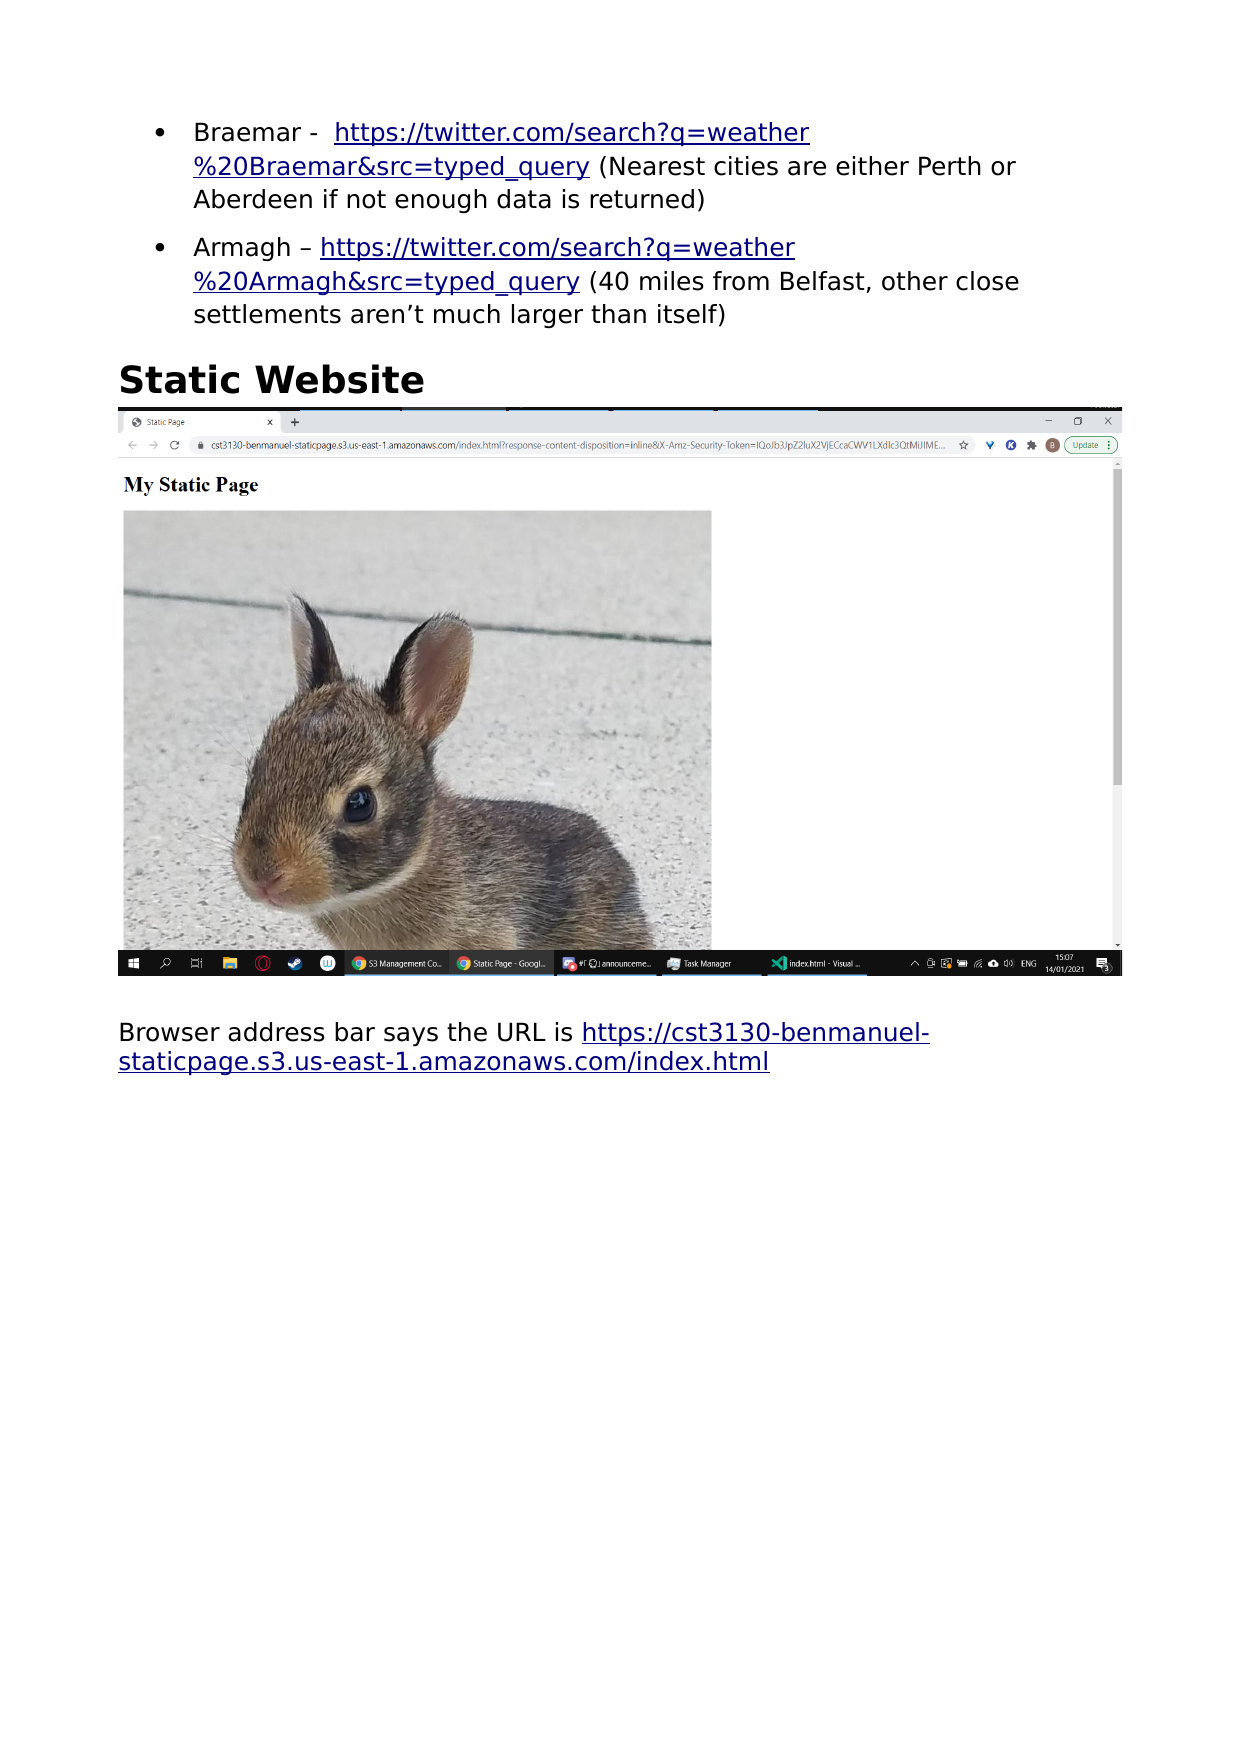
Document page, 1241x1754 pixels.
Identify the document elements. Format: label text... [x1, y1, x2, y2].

picture [118, 407, 1123, 976]
list Braemar - https://twitter.com/search?q=weather%20Braemar&src=typed_query (Nearest cities are either Perth or Aberdeen if not enough data is returned) [156, 118, 1122, 214]
list Armagh – https://twitter.com/search?q=weather%20Armagh&src=typed_query (40 miles from Belfast, other close settlements aren’t much larger than itself) [156, 233, 1122, 329]
text Browser address bar says the URL is https://cst3130-benmanuel-staticpage.s3.us-east-1.amazonaws.com/index.html [118, 1018, 1122, 1076]
subtitle Static Website [118, 359, 1122, 403]
